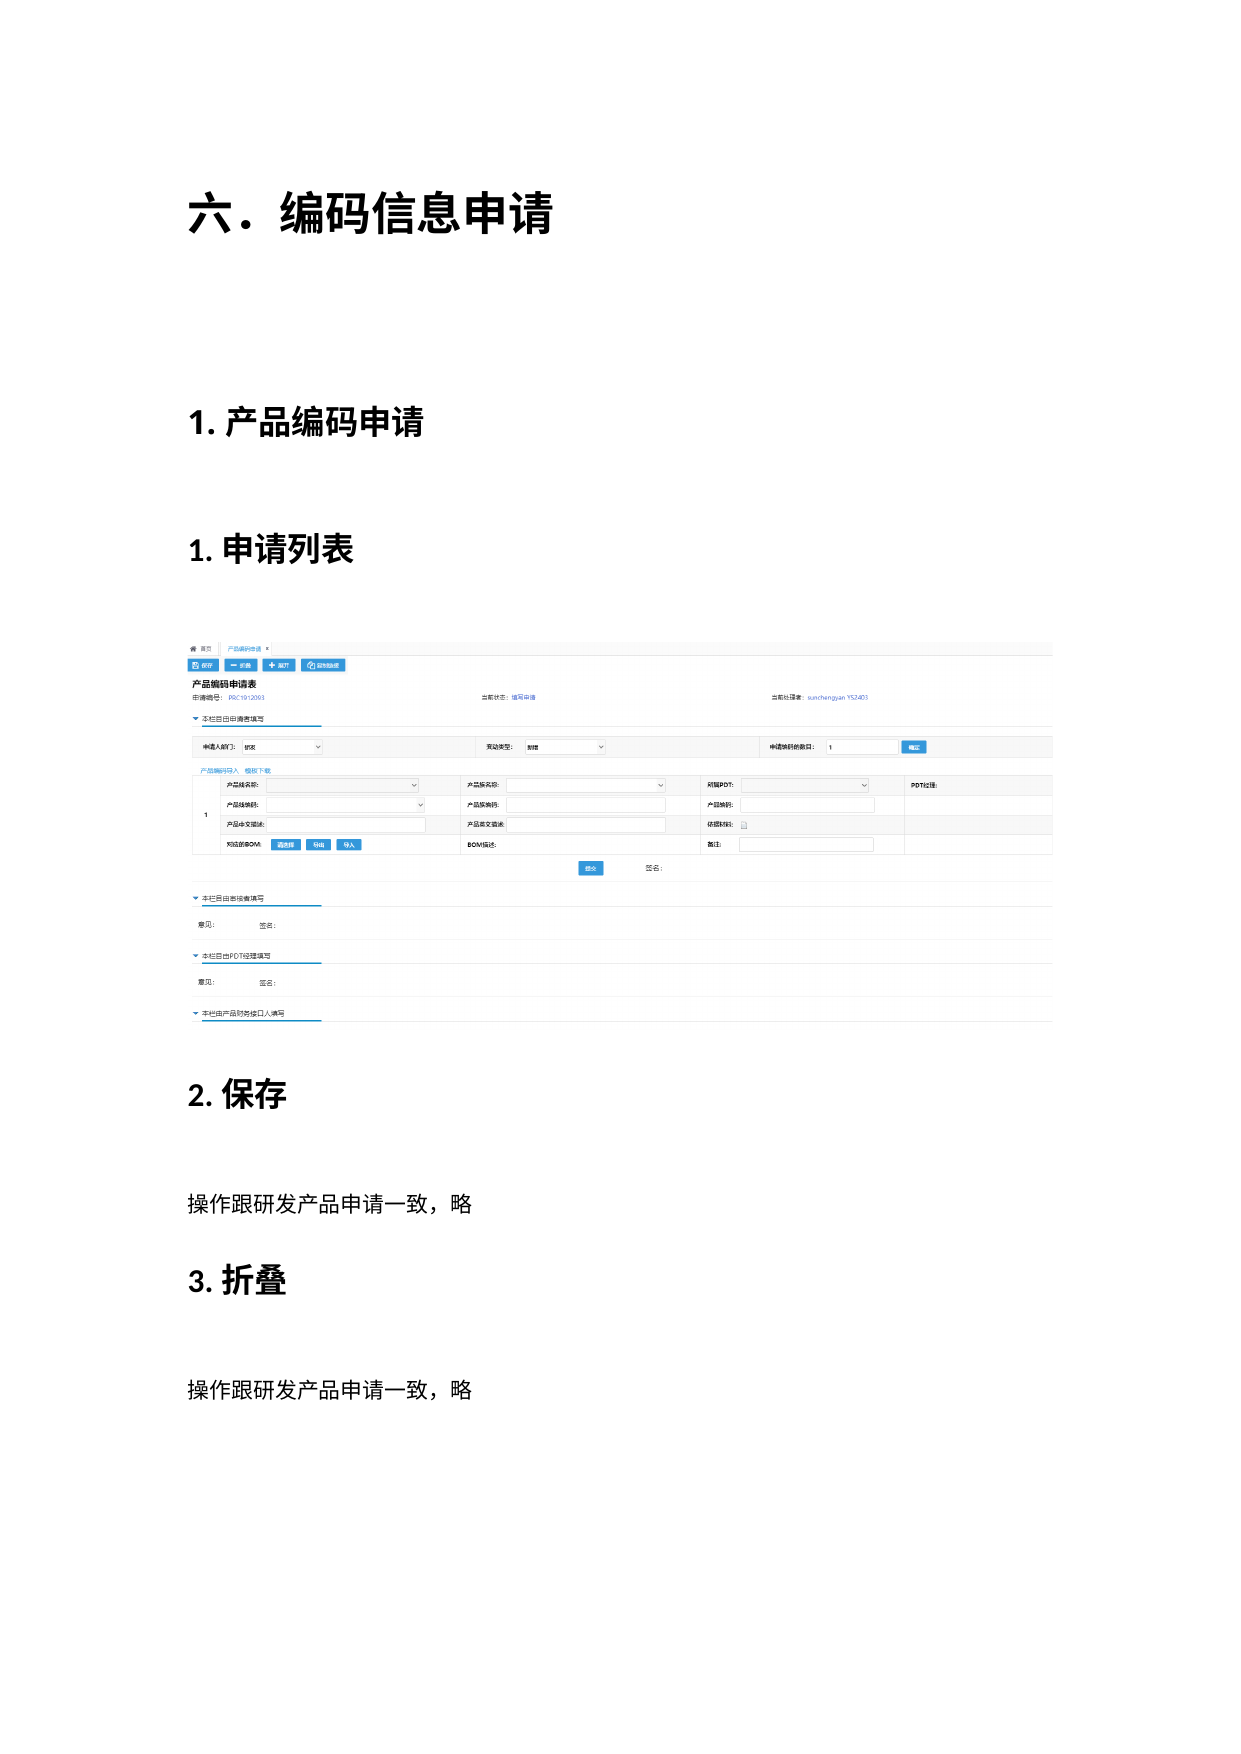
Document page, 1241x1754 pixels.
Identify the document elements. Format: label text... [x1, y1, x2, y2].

subtitle 2. 保存 [187, 1059, 1053, 1124]
subtitle 3. 折叠 [187, 1246, 1053, 1311]
subtitle 1. 产品编码申请 [187, 387, 1053, 452]
subtitle 1. 申请列表 [187, 515, 1053, 580]
subtitle 六．编码信息申请 [187, 162, 1053, 259]
text 操作跟研发产品申请一致，略 [187, 1373, 1053, 1406]
text 操作跟研发产品申请一致，略 [187, 1186, 1053, 1219]
picture [187, 642, 1053, 1030]
